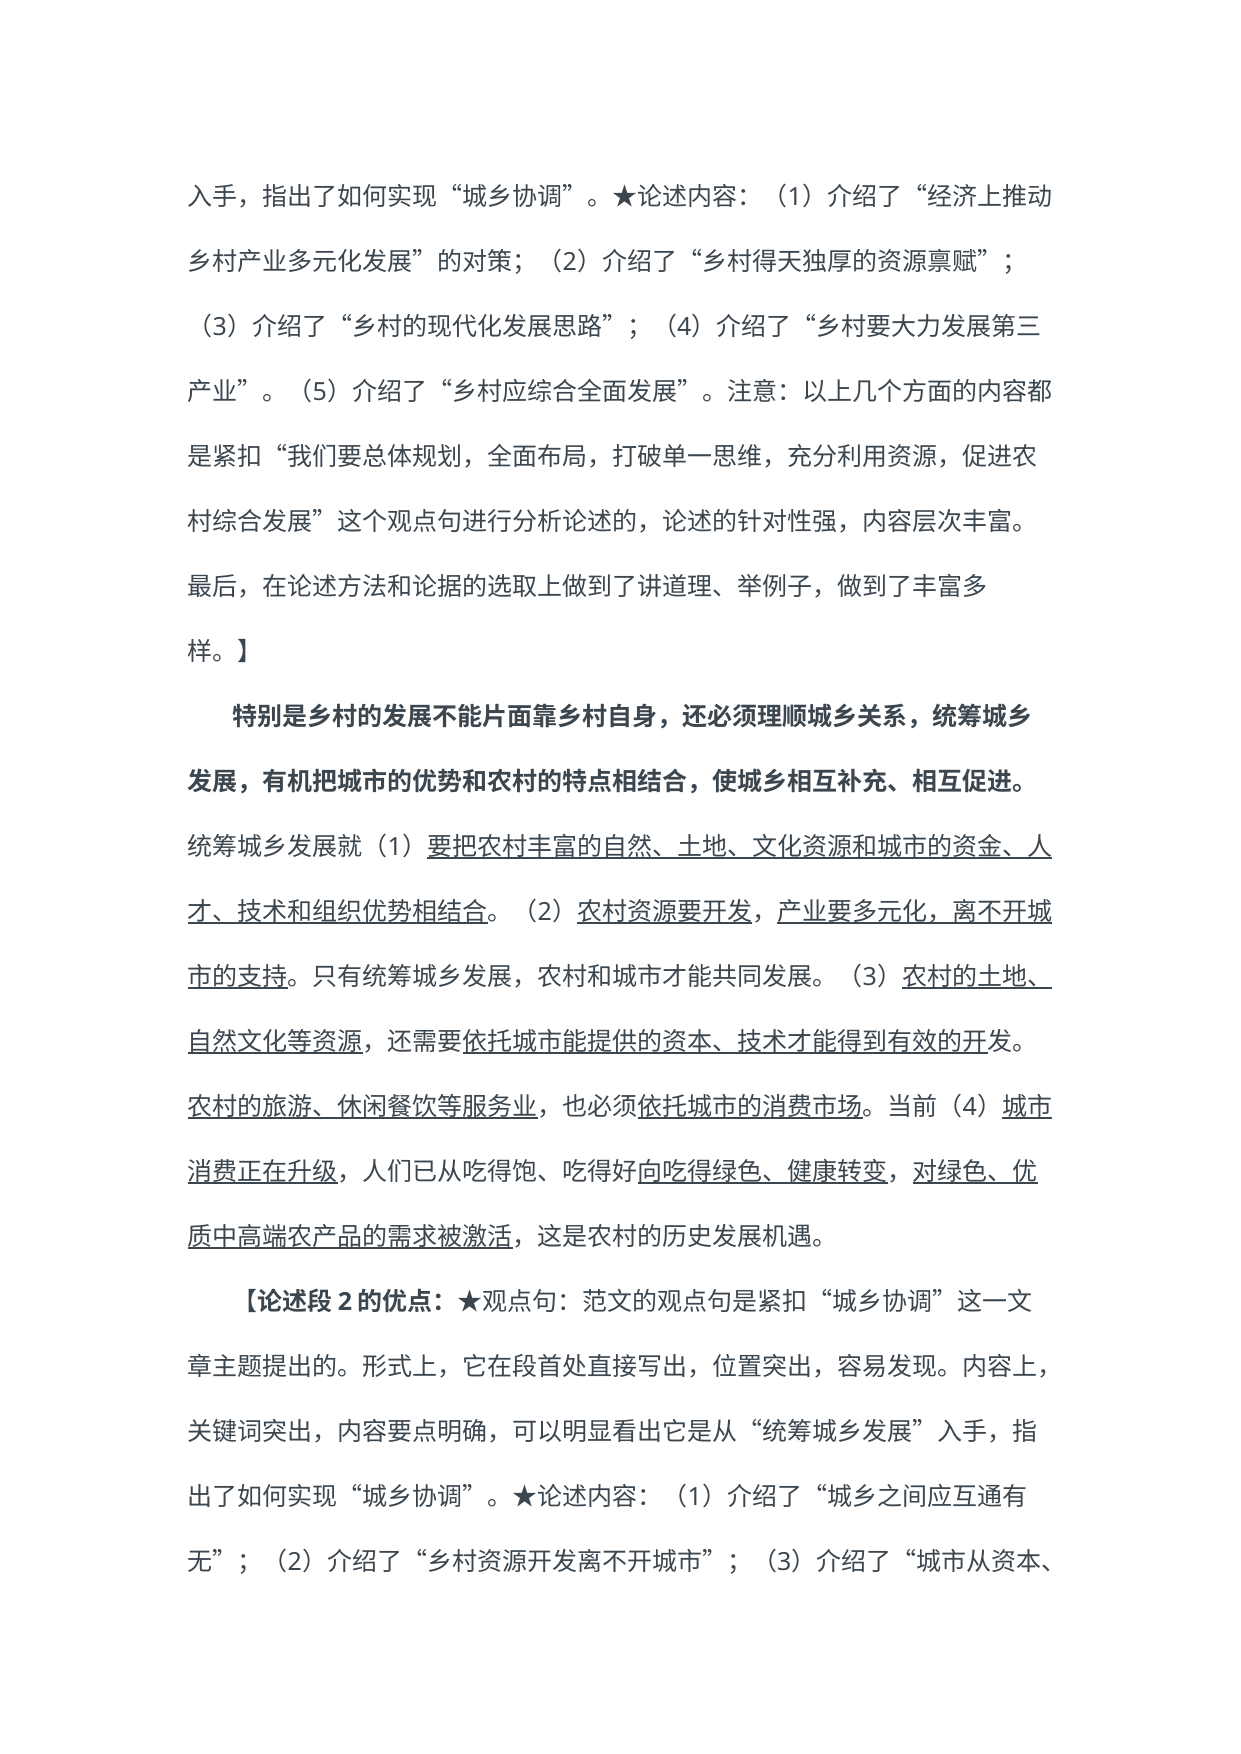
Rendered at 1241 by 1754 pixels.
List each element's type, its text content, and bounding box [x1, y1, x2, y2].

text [187, 1267, 1053, 1592]
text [187, 162, 1053, 682]
text 特别是乡村的发展不能片面靠乡村自身，还必须理顺城乡关系，统筹城乡发展，有机把城市的优势和农村的特点相结合，使城乡相互补充、相互促进。统筹城乡发展就（1）要把农村丰富的自然、土地、文化资源和城市的资金、人才、技术和组织优势相结合。（2）农村资源要开发，产业要多元化，离不开城市的支持。只有统筹城乡发展，农村和城市才能共同发展。（3）农村的土地、自然文化等资源，还需要依托城市能提供的资本、技术才能得到有效的开发。农村的旅游、休闲餐饮等服务业，也必须依托城市的消费市场。当前（4）城市消费正在升级，人们已从吃得饱、吃得好向吃得绿色、健康转变，对绿色、优质中高端农产品的需求被激活，这是农村的历史发展机遇。 [187, 682, 1053, 1267]
